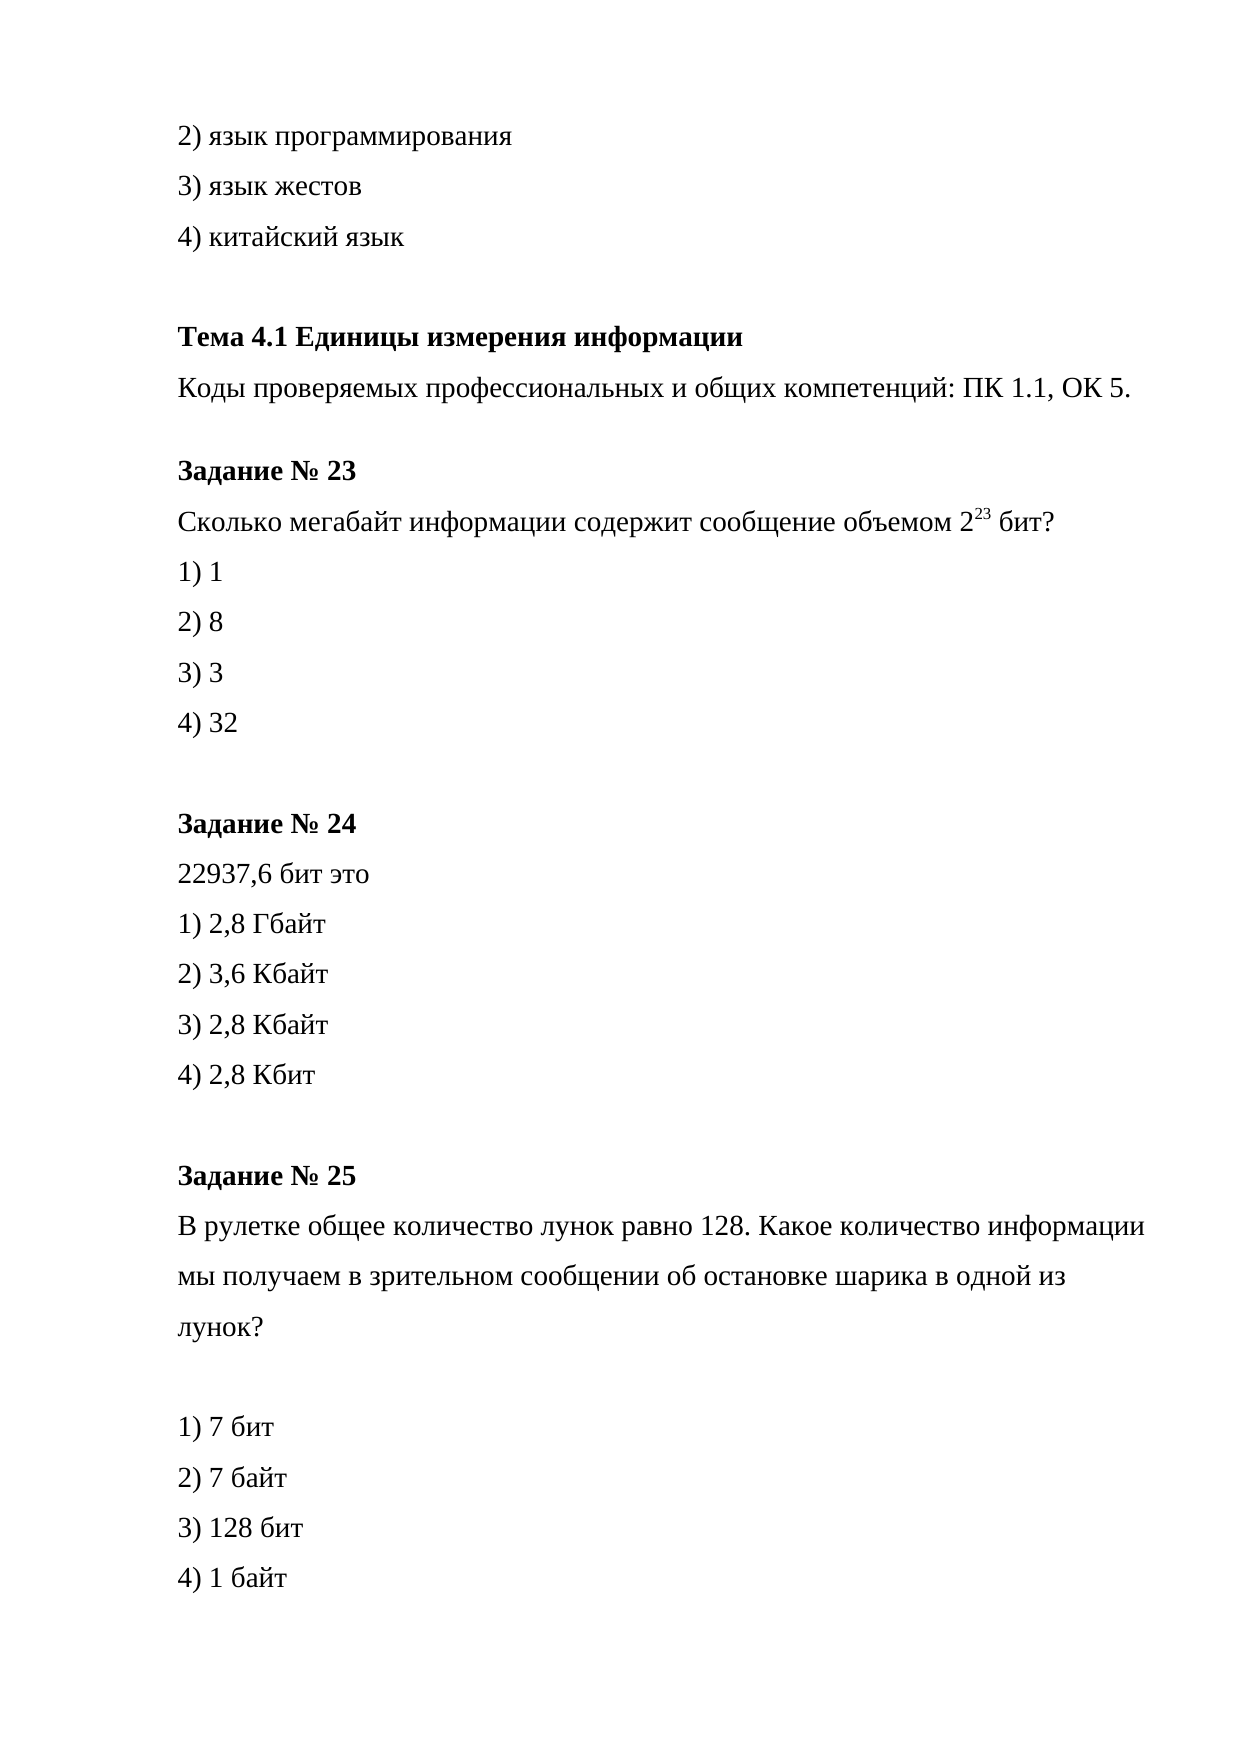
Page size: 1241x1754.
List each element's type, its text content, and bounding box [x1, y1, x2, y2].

text Сколько мегабайт информации содержит сообщение объемом 223 бит? [177, 504, 1152, 537]
text 4) 1 байт [177, 1560, 1152, 1594]
text 3) 128 бит [177, 1510, 1152, 1544]
text 3) язык жестов [177, 168, 1152, 202]
text 3) 3 [177, 655, 1152, 688]
text 2) 8 [177, 604, 1152, 638]
text Коды проверяемых профессиональных и общих компетенций: ПК 1.1, ОК 5. [177, 370, 1152, 403]
text Задание № 23 [177, 453, 1152, 487]
text B рулетке общее количество лунок равно 128. Какое количество информации мы получаем в зрительном сообщении об остановке шарика в одной из лунок? [177, 1208, 1152, 1342]
text 2) язык программирования [177, 118, 1152, 152]
text 2) 7 байт [177, 1460, 1152, 1493]
text 22937,6 бит это [177, 856, 1152, 889]
text 1) 7 бит [177, 1409, 1152, 1443]
text 4) 32 [177, 705, 1152, 739]
text Задание № 24 [177, 806, 1152, 839]
text Тема 4.1 Единицы измерения информации [177, 319, 1152, 353]
text Задание № 25 [177, 1158, 1152, 1191]
text 1) 1 [177, 554, 1152, 588]
text 3) 2,8 Кбайт [177, 1007, 1152, 1041]
text 4) 2,8 Кбит [177, 1057, 1152, 1091]
text 2) 3,6 Кбайт [177, 957, 1152, 990]
text 1) 2,8 Гбайт [177, 906, 1152, 940]
text 4) китайский язык [177, 219, 1152, 252]
